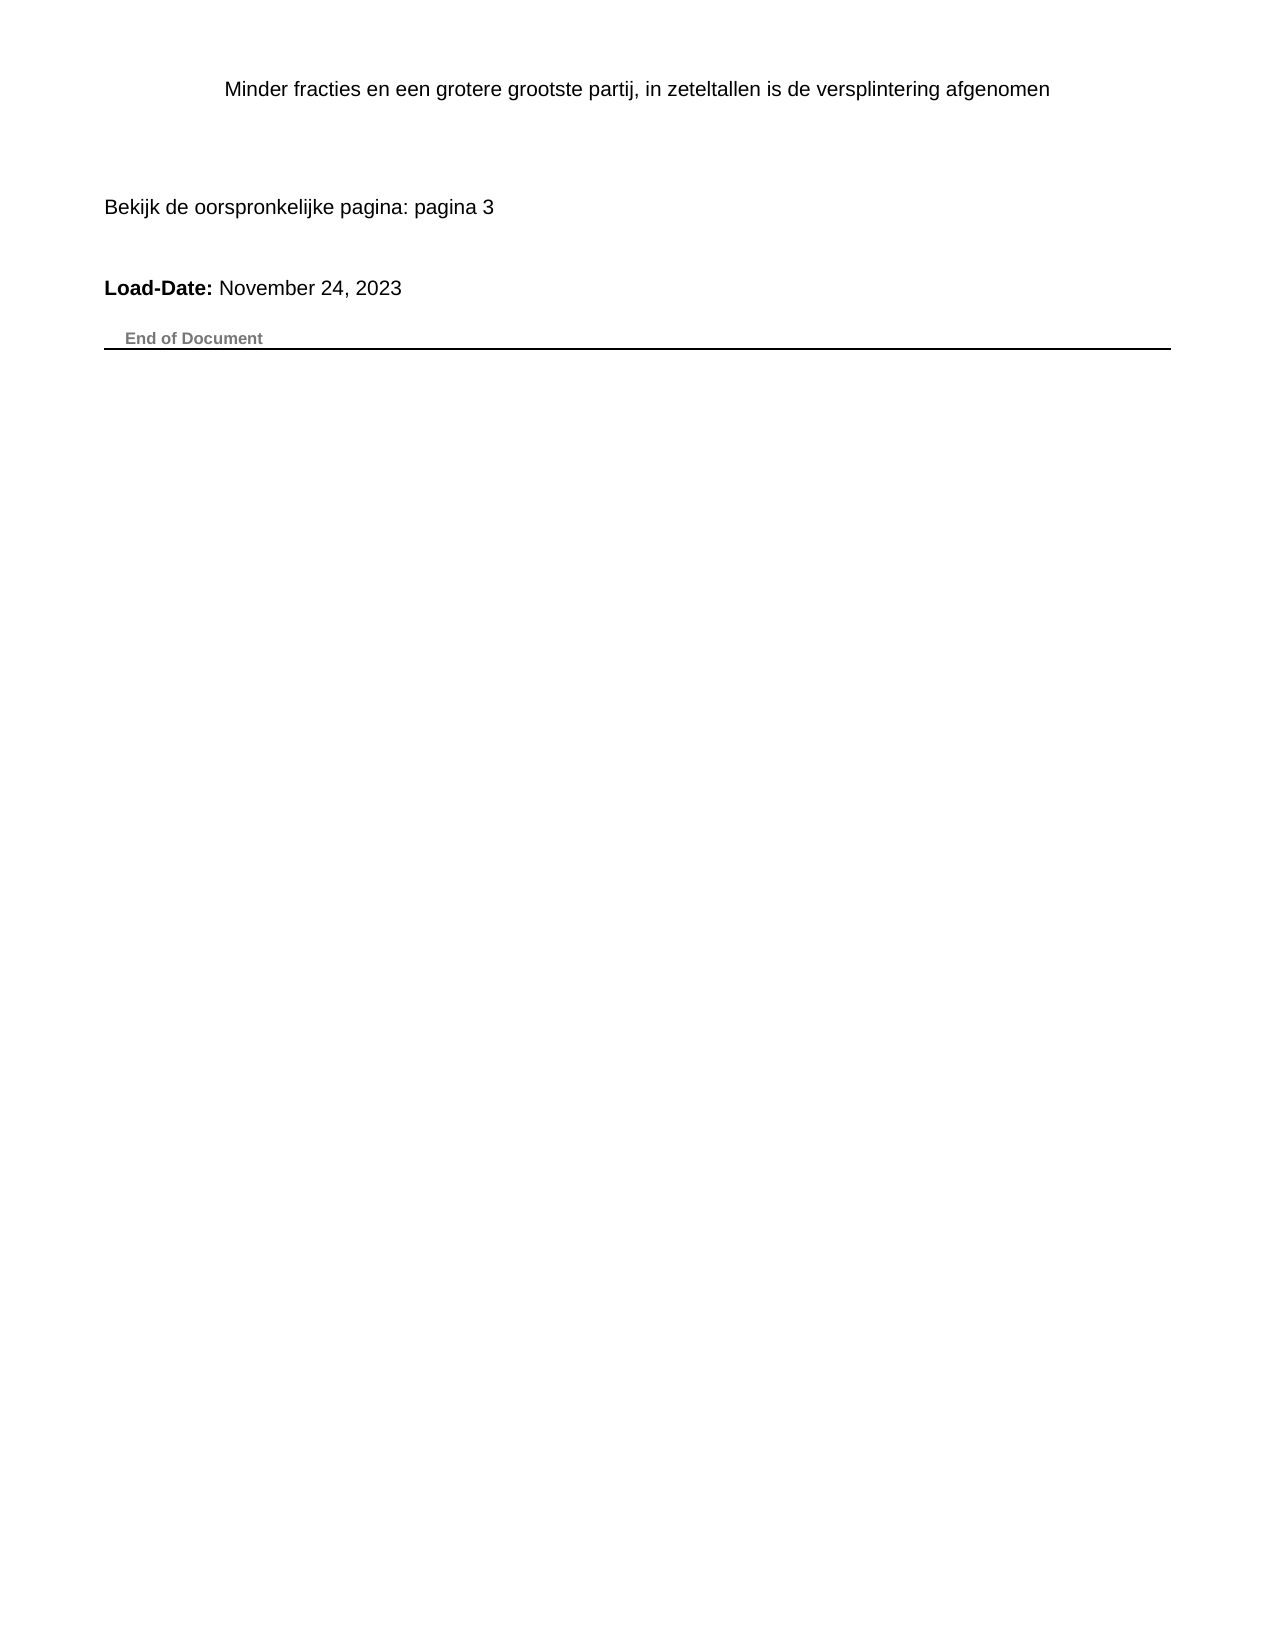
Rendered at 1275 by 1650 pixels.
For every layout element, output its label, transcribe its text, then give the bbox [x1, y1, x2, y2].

text End of Document [125, 328, 1171, 348]
text Bekijk de oorspronkelijke pagina: pagina 3 [104, 192, 1171, 219]
text Load-Date: November 24, 2023 [104, 244, 1171, 300]
